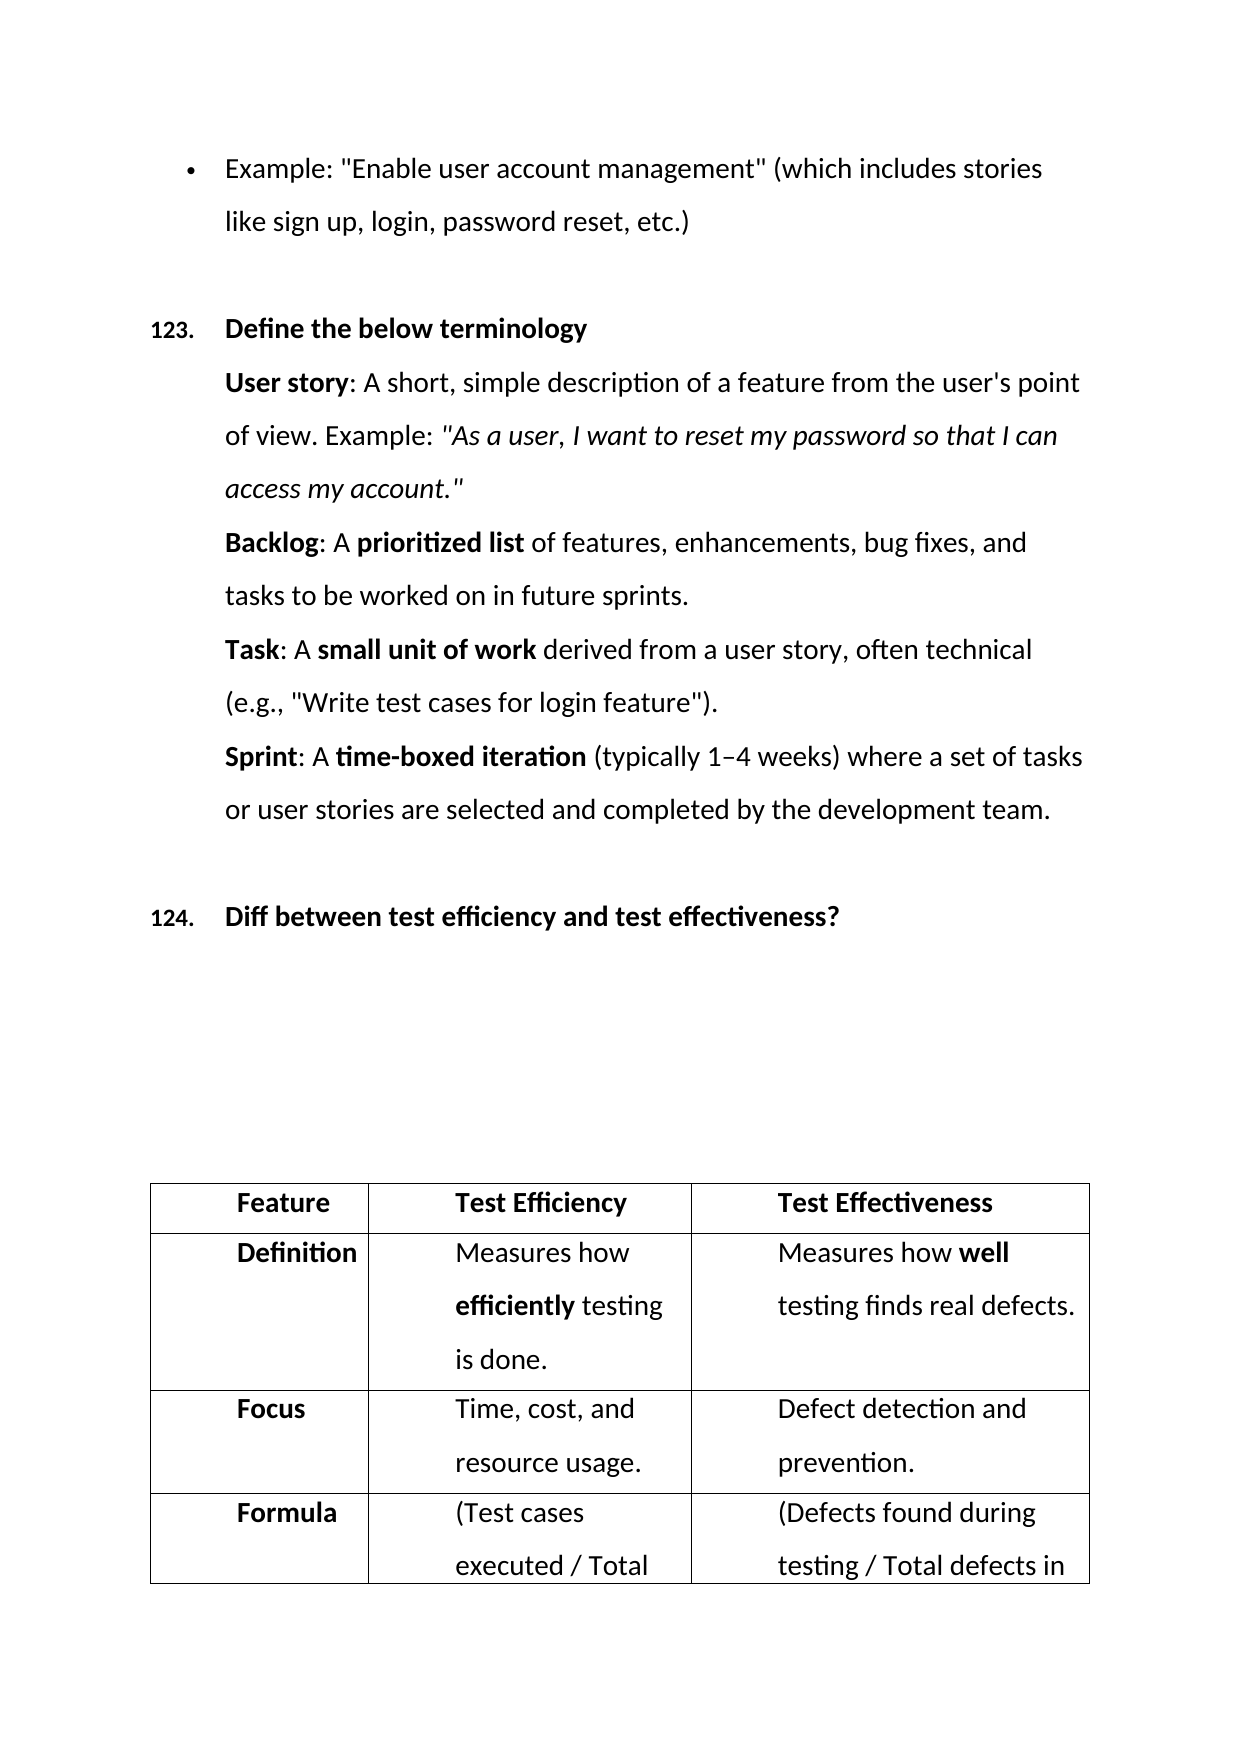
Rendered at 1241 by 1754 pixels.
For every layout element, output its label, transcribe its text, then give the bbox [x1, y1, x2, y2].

table_cell Focus [151, 1391, 368, 1493]
table_header Test Effectiveness [692, 1184, 1089, 1233]
list Sprint: A time-boxed iteration (typically 1–4 weeks) where a set of tasks or user stories are selected and completed by the development team. [225, 738, 1090, 827]
table_header Test Efficiency [369, 1184, 691, 1233]
table_cell Formula [151, 1494, 368, 1583]
list Backlog: A prioritized list of features, enhancements, bug fixes, and tasks to be worked on in future sprints. [225, 524, 1090, 613]
list User story: A short, simple description of a feature from the user's point of view. Example: "As a user, I want to reset my password so that I can access my account." [225, 364, 1090, 506]
list Example: "Enable user account management" (which includes stories like sign up, login, password reset, etc.) [187, 150, 1090, 239]
list Define the below terminology [150, 310, 1090, 346]
table_cell Measures how well testing finds real defects. [692, 1234, 1089, 1389]
table_header Feature [151, 1184, 368, 1233]
list Diff between test efficiency and test effectiveness? [150, 898, 1090, 934]
table_cell Time, cost, and resource usage. [369, 1391, 691, 1493]
table_cell Definition [151, 1234, 368, 1389]
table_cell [692, 1494, 1089, 1583]
list Task: A small unit of work derived from a user story, often technical (e.g., "Write test cases for login feature"). [225, 631, 1090, 720]
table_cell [369, 1494, 691, 1583]
table_cell Measures how efficiently testing is done. [369, 1234, 691, 1389]
table_cell Defect detection and prevention. [692, 1391, 1089, 1493]
